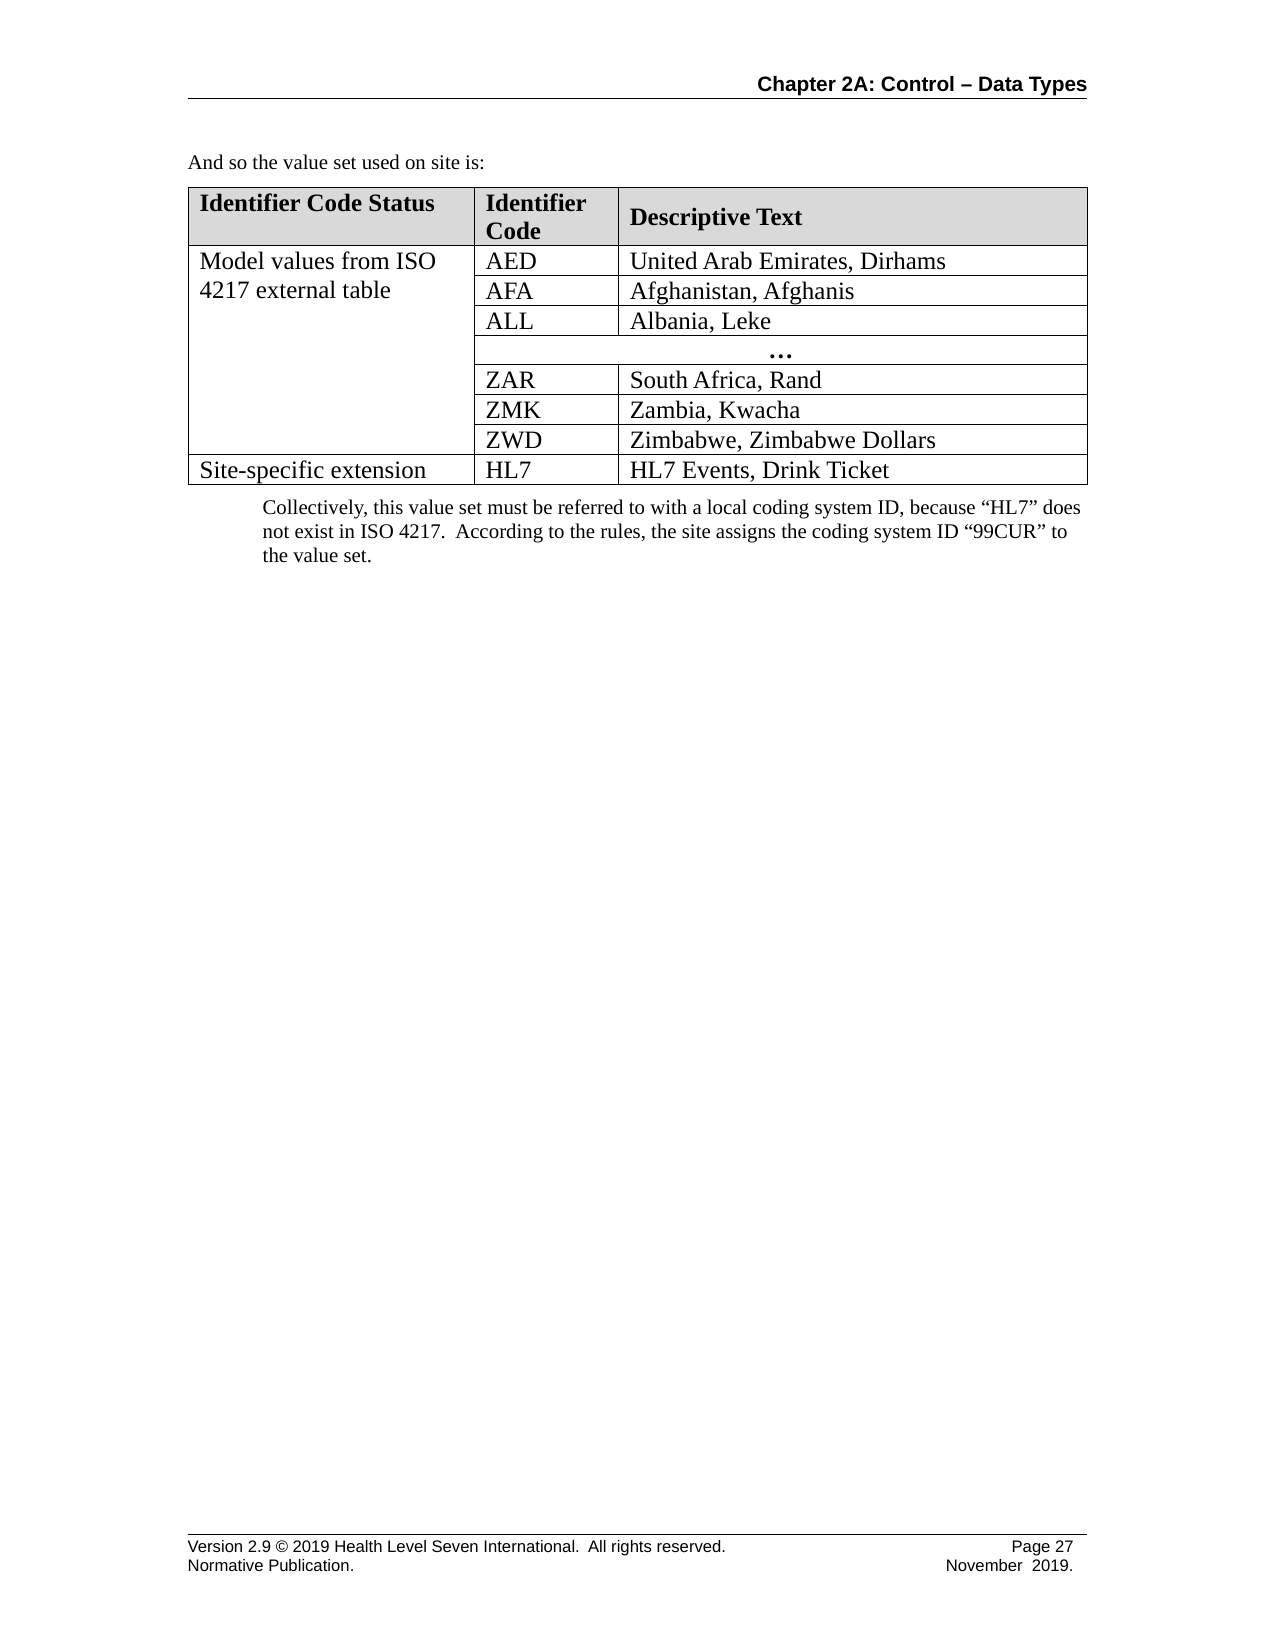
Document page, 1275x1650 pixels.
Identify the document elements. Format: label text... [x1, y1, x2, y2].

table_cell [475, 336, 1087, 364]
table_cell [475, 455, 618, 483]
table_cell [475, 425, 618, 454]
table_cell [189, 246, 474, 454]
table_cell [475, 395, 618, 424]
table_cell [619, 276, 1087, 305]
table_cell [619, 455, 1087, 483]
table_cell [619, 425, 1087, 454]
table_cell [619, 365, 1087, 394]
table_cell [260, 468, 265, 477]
text And so the value set used on site is: [187, 150, 1087, 174]
text Collectively, this value set must be referred to with a local coding system ID, because “HL7” does not exist in ISO 4217. According to the rules, the site assigns the coding system ID “99CUR” to the value set. [262, 495, 1087, 567]
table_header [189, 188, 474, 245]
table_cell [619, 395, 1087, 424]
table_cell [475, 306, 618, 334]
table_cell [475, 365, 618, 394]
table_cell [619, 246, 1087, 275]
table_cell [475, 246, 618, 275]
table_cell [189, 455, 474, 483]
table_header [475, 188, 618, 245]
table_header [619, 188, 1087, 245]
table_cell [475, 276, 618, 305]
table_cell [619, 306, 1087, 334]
